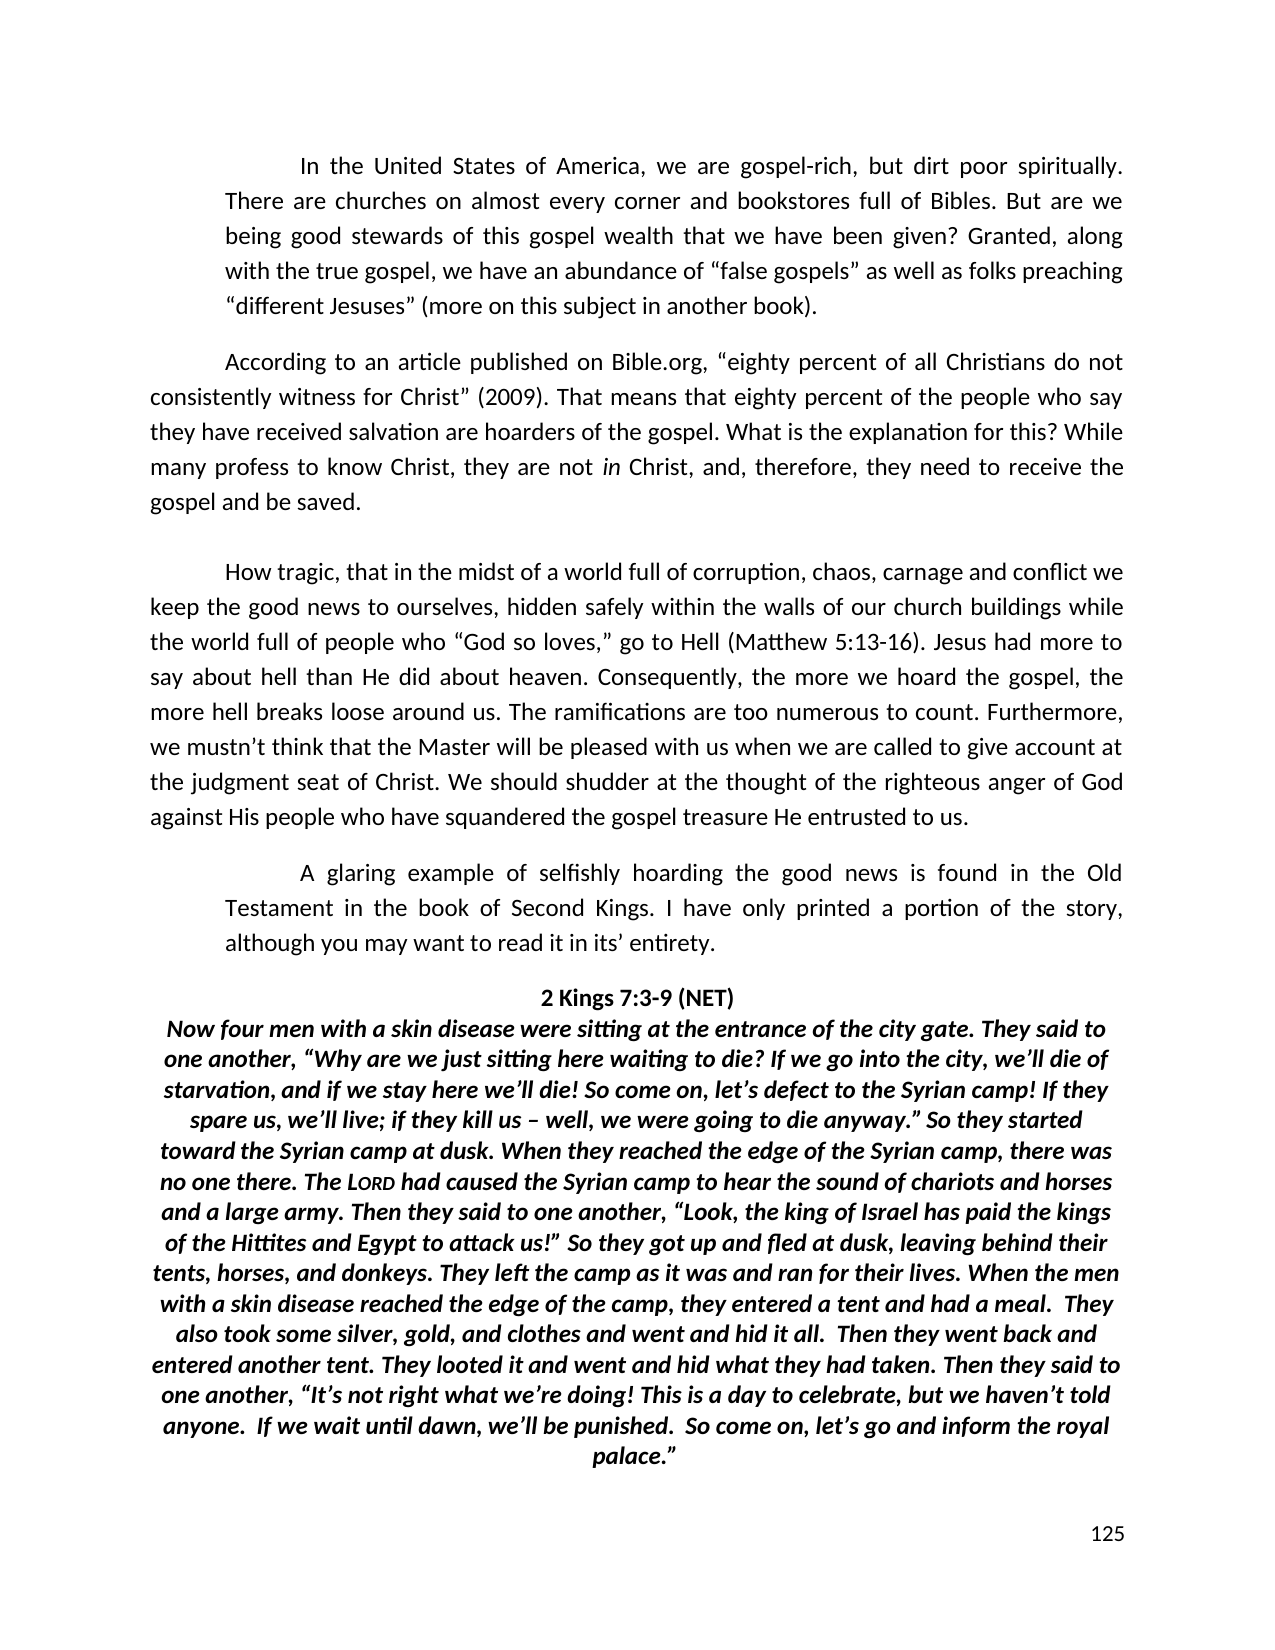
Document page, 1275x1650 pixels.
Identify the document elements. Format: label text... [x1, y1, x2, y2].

list According to an article published on Bible.org, “eighty percent of all Christians do not consistently witness for Christ” (2009). That means that eighty percent of the people who say they have received salvation are hoarders of the gospel. What is the explanation for this? While many profess to know Christ, they are not in Christ, and, therefore, they need to receive the gospel and be saved. [150, 346, 1125, 516]
text In the United States of America, we are gospel-rich, but dirt poor spiritually. There are churches on almost every corner and bookstores full of Bibles. But are we being good stewards of this gospel wealth that we have been given? Granted, along with the true gospel, we have an abundance of “false gospels” as well as folks preaching “different Jesuses” (more on this subject in another book). [225, 150, 1125, 321]
list How tragic, that in the midst of a world full of corruption, chaos, carnage and conflict we keep the good news to ourselves, hidden safely within the walls of our church buildings while the world full of people who “God so loves,” go to Hell (Matthew 5:13-16). Jesus had more to say about hell than He did about heaven. Consequently, the more we hoard the gospel, the more hell breaks loose around us. The ramifications are too numerous to count. Furthermore, we mustn’t think that the Master will be pleased with us when we are called to give account at the judgment seat of Christ. We should shudder at the thought of the righteous anger of God against His people who have squandered the gospel treasure He entrusted to us. [150, 556, 1125, 831]
text A glaring example of selfishly hoarding the good news is found in the Old Testament in the book of Second Kings. I have only printed a portion of the story, although you may want to read it in its’ entirety. [225, 857, 1125, 957]
text Now four men with a skin disease were sitting at the entrance of the city gate. They said to one another, “Why are we just sitting here waiting to die? If we go into the city, we’ll die of starvation, and if we stay here we’ll die! So come on, let’s defect to the Syrian camp! If they spare us, we’ll live; if they kill us – well, we were going to die anyway.” So they started toward the Syrian camp at dusk. When they reached the edge of the Syrian camp, there was no one there. The Lord had caused the Syrian camp to hear the sound of chariots and horses and a large army. Then they said to one another, “Look, the king of Israel has paid the kings of the Hittites and Egypt to attack us!” So they got up and fled at dusk, leaving behind their tents, horses, and donkeys. They left the camp as it was and ran for their lives. When the men with a skin disease reached the edge of the camp, they entered a tent and had a meal. They also took some silver, gold, and clothes and went and hid it all. Then they went back and entered another tent. They looted it and went and hid what they had taken. Then they said to one another, “It’s not right what we’re doing! This is a day to celebrate, but we haven’t told anyone. If we wait until dawn, we’ll be punished. So come on, let’s go and inform the royal palace.” [150, 1013, 1125, 1471]
text 2 Kings 7:3-9 (NET) [150, 982, 1125, 1013]
